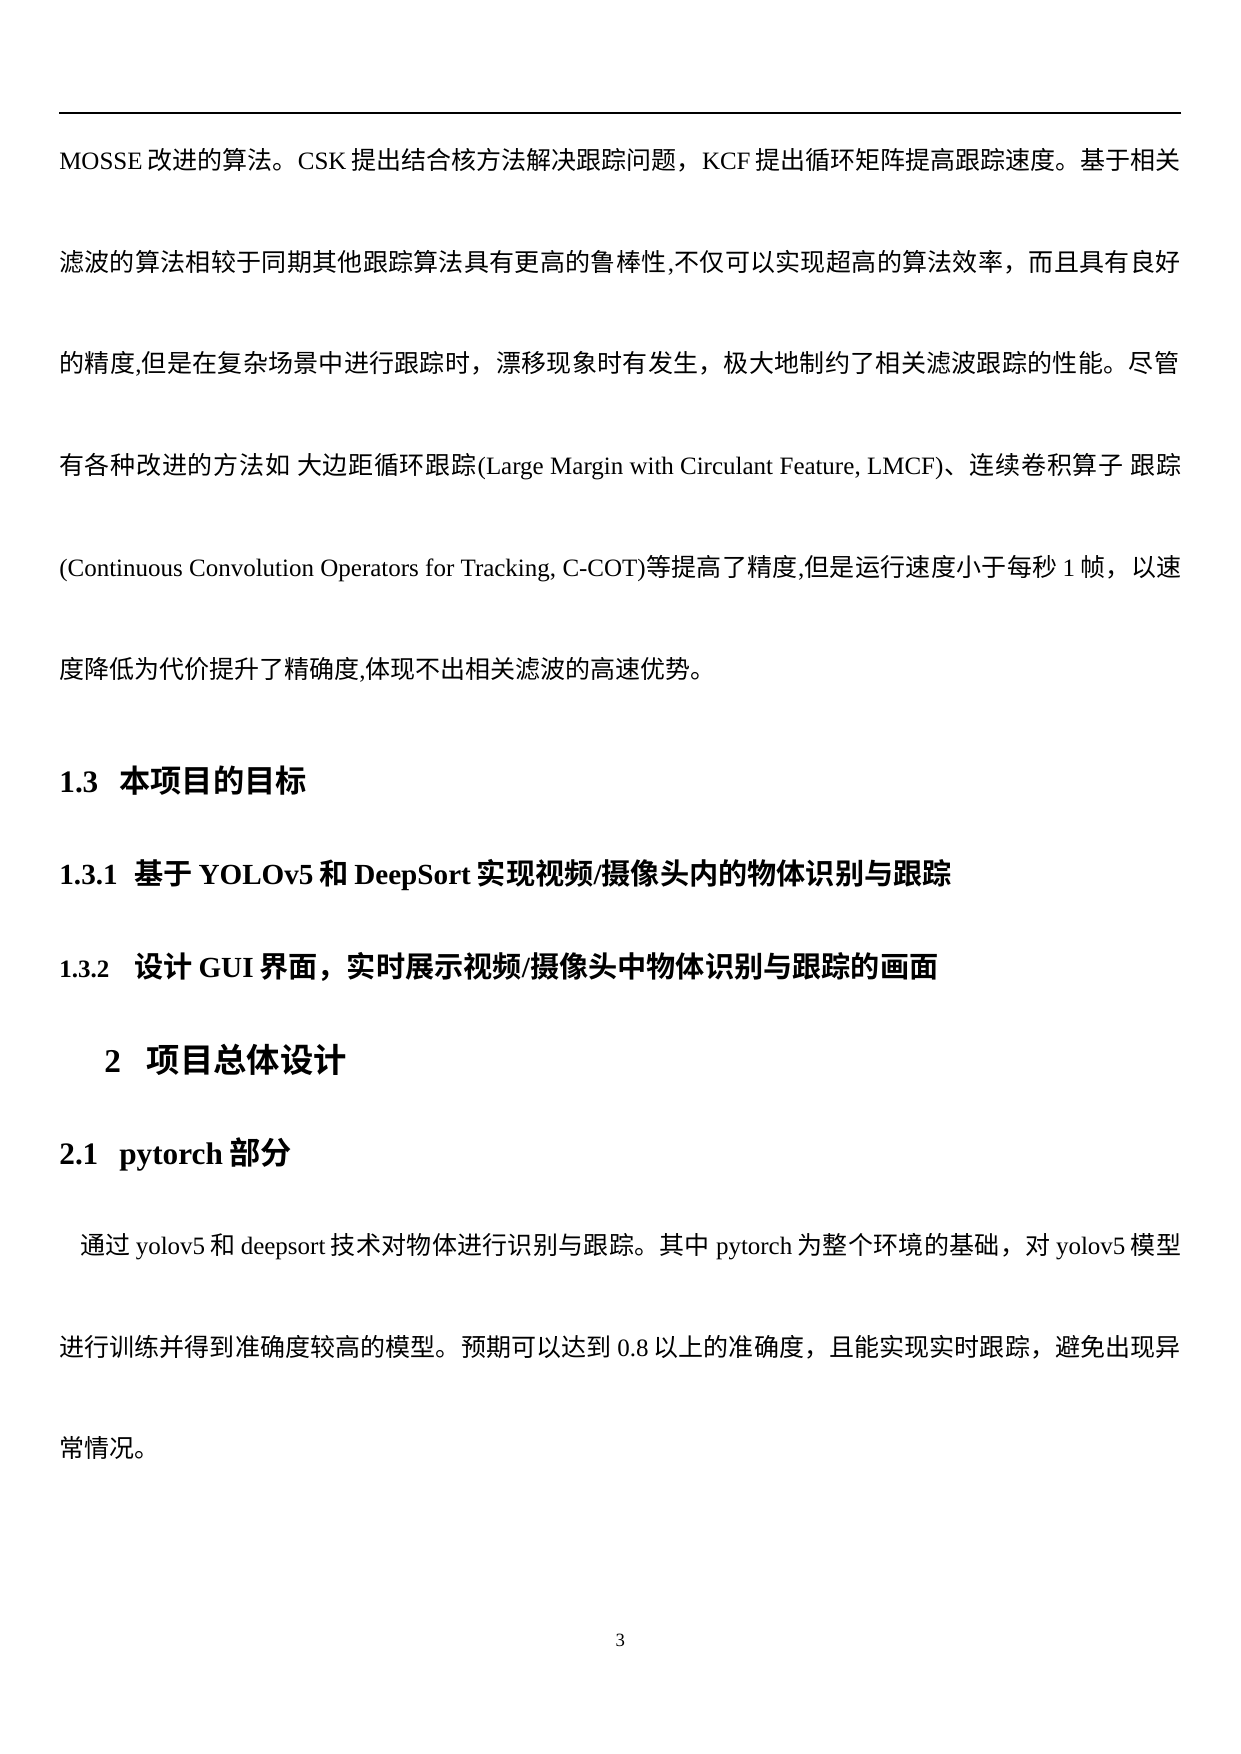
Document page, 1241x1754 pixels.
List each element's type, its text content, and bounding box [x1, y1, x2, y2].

subtitle 项目总体设计 [104, 1023, 1181, 1091]
subtitle pytorch部分 [59, 1116, 1181, 1184]
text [59, 124, 1181, 702]
text 通过yolov5和deepsort技术对物体进行识别与跟踪。其中pytorch为整个环境的基础，对yolov5模型进行训练并得到准确度较高的模型。预期可以达到0.8以上的准确度，且能实现实时跟踪，避免出现异常情况。 [59, 1209, 1181, 1481]
subtitle 基于YOLOv5和DeepSort实现视频/摄像头内的物体识别与跟踪 [59, 838, 1181, 906]
subtitle 本项目的目标 [59, 745, 1181, 813]
subtitle 设计GUI界面，实时展示视频/摄像头中物体识别与跟踪的画面 [59, 931, 1181, 998]
